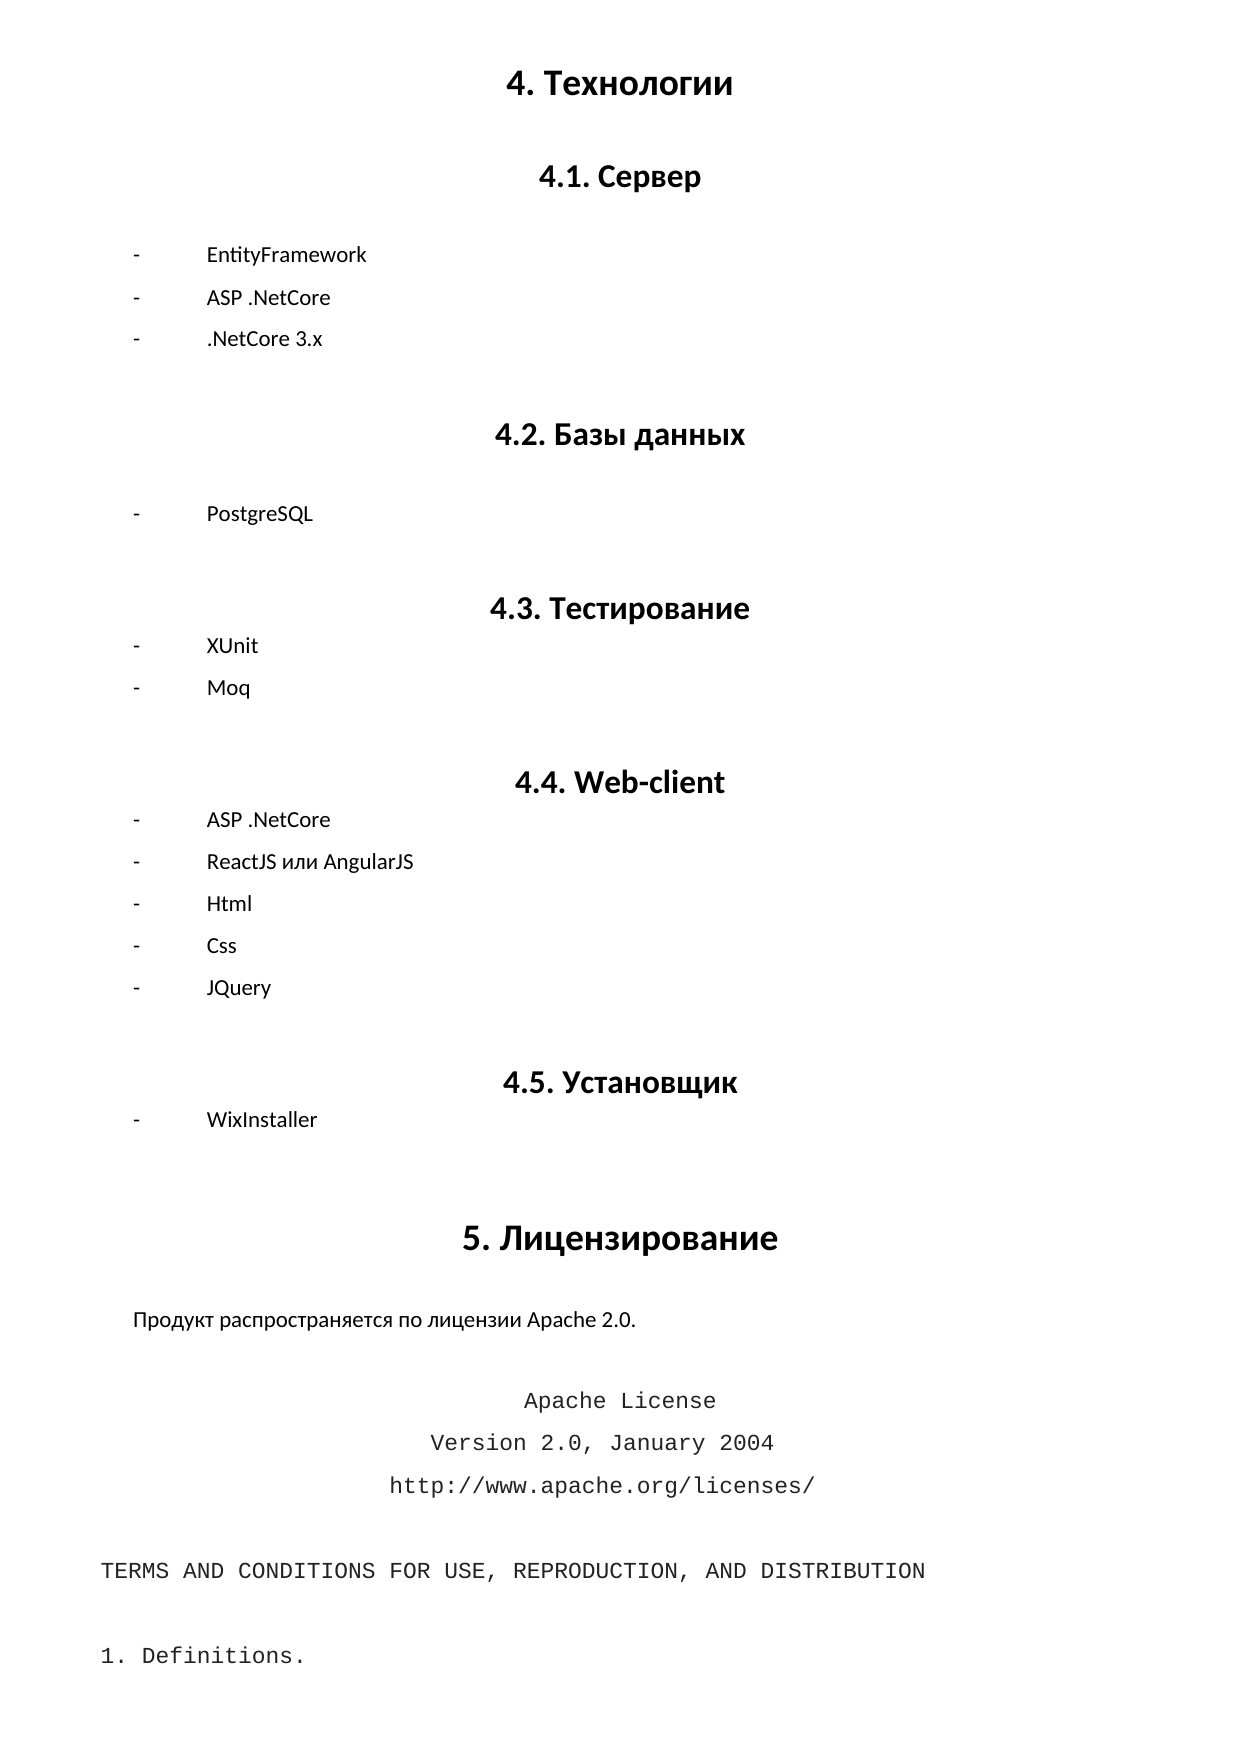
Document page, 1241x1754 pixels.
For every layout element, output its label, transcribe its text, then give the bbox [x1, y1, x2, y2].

subtitle 4.2. Базы данных [59, 413, 1181, 453]
list .NetCore 3.x [133, 324, 1181, 353]
list ASP .NetCore [59, 805, 1181, 833]
list JQuery [59, 973, 1181, 1001]
text Продукт распространяется по лицензии Apache 2.0. [59, 1305, 1181, 1333]
subtitle 4. Технологии [59, 59, 1181, 105]
text 1. Definitions. [59, 1645, 1181, 1671]
list PostgreSQL [59, 499, 1181, 527]
text http://www.apache.org/licenses/ [59, 1474, 1181, 1500]
subtitle 4.3. Тестирование [59, 587, 1181, 627]
subtitle 5. Лицензирование [59, 1214, 1181, 1259]
list Css [59, 931, 1181, 959]
list Html [59, 889, 1181, 917]
list EntityFramework [59, 241, 1181, 269]
list WixInstaller [59, 1105, 1181, 1133]
text Apache License [59, 1389, 1181, 1415]
list ReactJS или AngularJS [59, 847, 1181, 875]
list Moq [59, 673, 1181, 701]
text Version 2.0, January 2004 [59, 1432, 1181, 1458]
subtitle 4.1. Сервер [59, 155, 1181, 195]
list ASP .NetCore [59, 283, 1181, 311]
text TERMS AND CONDITIONS FOR USE, REPRODUCTION, AND DISTRIBUTION [59, 1559, 1181, 1586]
subtitle 4.4. Web-client [59, 761, 1181, 802]
list XUnit [59, 631, 1181, 659]
subtitle 4.5. Установщик [59, 1061, 1181, 1102]
